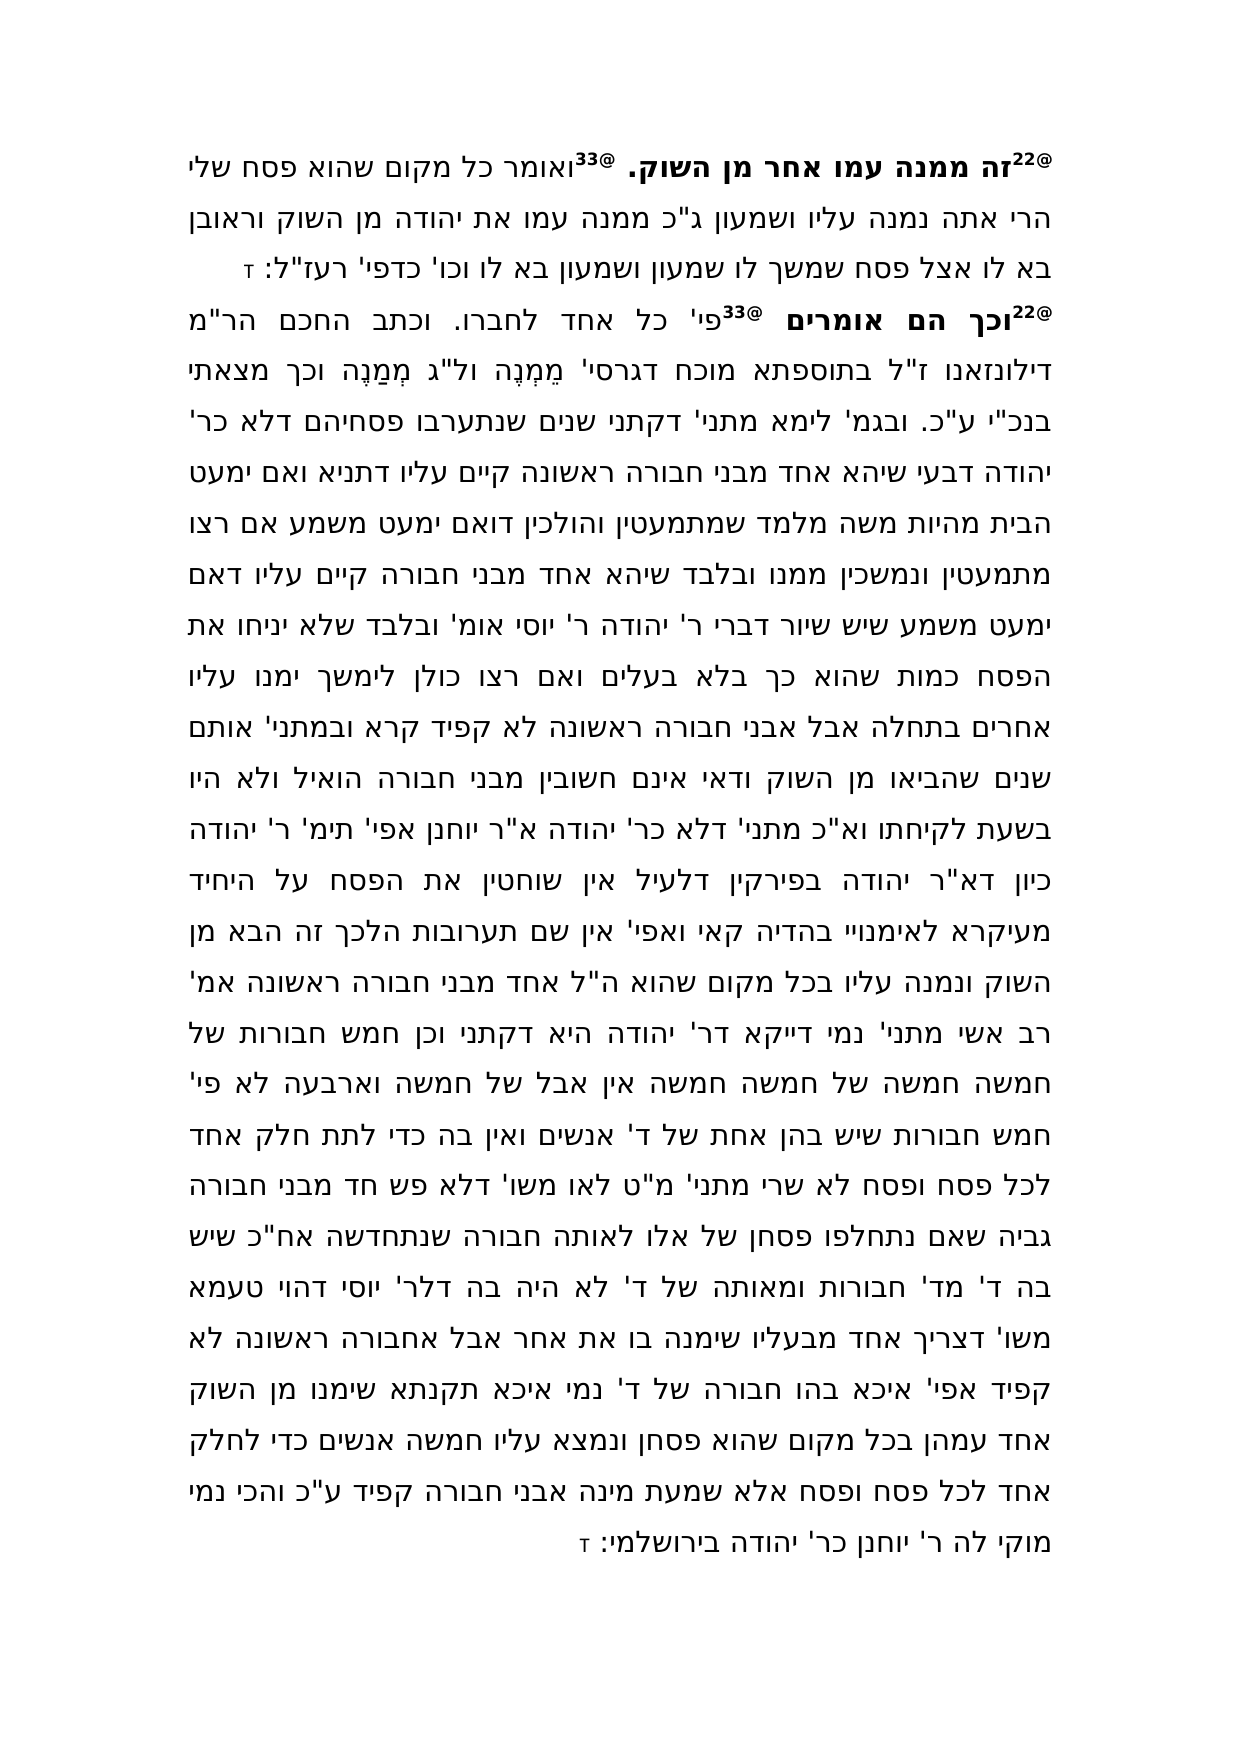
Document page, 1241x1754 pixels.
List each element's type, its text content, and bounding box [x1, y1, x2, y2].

text @22וכך הם אומרים @33פי' כל אחד לחברו. וכתב החכם הר"מ דילונזאנו ז"ל בתוספתא מוכח דגרסי' מֵמְנֶה ול"ג מְמַנֶה וכך מצאתי בנכ"י ע"כ. ובגמ' לימא מתני' דקתני שנים שנתערבו פסחיהם דלא כר' יהודה דבעי שיהא אחד מבני חבורה ראשונה קיים עליו דתניא ואם ימעט הבית מהיות משה מלמד שמתמעטין והולכין דואם ימעט משמע אם רצו מתמעטין ונמשכין ממנו ובלבד שיהא אחד מבני חבורה קיים עליו דאם ימעט משמע שיש שיור דברי ר' יהודה ר' יוסי אומ' ובלבד שלא יניחו את הפסח כמות שהוא כך בלא בעלים ואם רצו כולן לימשך ימנו עליו אחרים בתחלה אבל אבני חבורה ראשונה לא קפיד קרא ובמתני' אותם שנים שהביאו מן השוק ודאי אינם חשובין מבני חבורה הואיל ולא היו בשעת לקיחתו וא"כ מתני' דלא כר' יהודה א"ר יוחנן אפי' תימ' ר' יהודה כיון דא"ר יהודה בפירקין דלעיל אין שוחטין את הפסח על היחיד מעיקרא לאימנויי בהדיה קאי ואפי' אין שם תערובות הלכך זה הבא מן השוק ונמנה עליו בכל מקום שהוא ה"ל אחד מבני חבורה ראשונה אמ' רב אשי מתני' נמי דייקא דר' יהודה היא דקתני וכן חמש חבורות של חמשה חמשה של חמשה חמשה אין אבל של חמשה וארבעה לא פי' חמש חבורות שיש בהן אחת של ד' אנשים ואין בה כדי לתת חלק אחד לכל פסח ופסח לא שרי מתני' מ"ט לאו משו' דלא פש חד מבני חבורה גביה שאם נתחלפו פסחן של אלו לאותה חבורה שנתחדשה אח"כ שיש בה ד' מד' חבורות ומאותה של ד' לא היה בה דלר' יוסי דהוי טעמא משו' דצריך אחד מבעליו שימנה בו את אחר אבל אחבורה ראשונה לא קפיד אפי' איכא בהו חבורה של ד' נמי איכא תקנתא שימנו מן השוק אחד עמהן בכל מקום שהוא פסחן ונמצא עליו חמשה אנשים כדי לחלק אחד לכל פסח ופסח אלא שמעת מינה אבני חבורה קפיד ע"כ והכי נמי מוקי לה ר' יוחנן כר' יהודה בירושלמי: T [187, 303, 1053, 1559]
text @22זה ממנה עמו אחר מן השוק. @33ואומר כל מקום שהוא פסח שלי הרי אתה נמנה עליו ושמעון ג"כ ממנה עמו את יהודה מן השוק וראובן בא לו אצל פסח שמשך לו שמעון ושמעון בא לו וכו' כדפי' רעז"ל: T [187, 150, 1053, 286]
